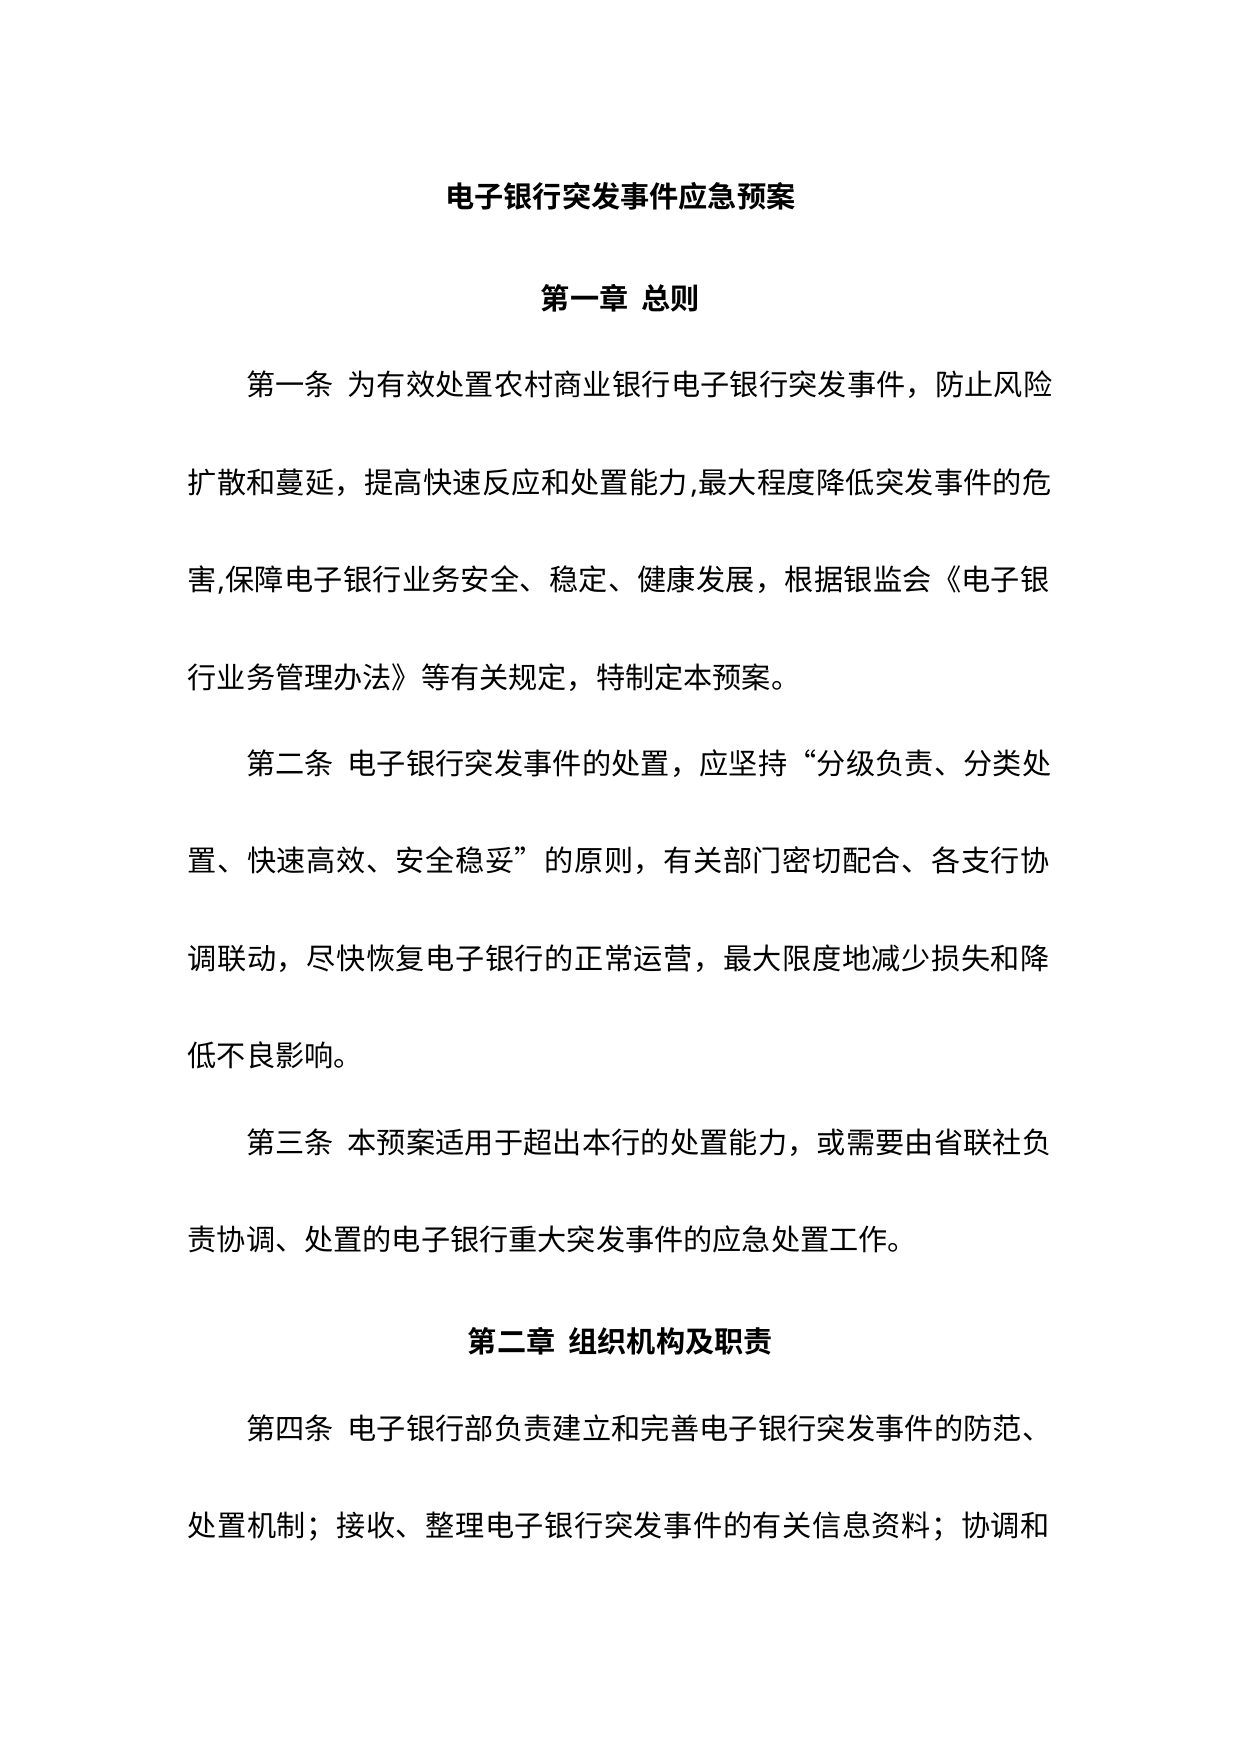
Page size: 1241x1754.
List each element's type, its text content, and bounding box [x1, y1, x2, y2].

text 第一章 总则 [187, 264, 1053, 329]
text 第二章 组织机构及职责 [187, 1308, 1053, 1373]
text 第二条 电子银行突发事件的处置，应坚持“分级负责、分类处置、快速高效、安全稳妥”的原则，有关部门密切配合、各支行协调联动，尽快恢复电子银行的正常运营，最大限度地减少损失和降低不良影响。 [187, 729, 1053, 1087]
text 电子银行突发事件应急预案 [187, 162, 1053, 227]
text 第三条 本预案适用于超出本行的处置能力，或需要由省联社负责协调、处置的电子银行重大突发事件的应急处置工作。 [187, 1108, 1053, 1270]
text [187, 1394, 1053, 1556]
text 第一条 为有效处置农村商业银行电子银行突发事件，防止风险扩散和蔓延，提高快速反应和处置能力,最大程度降低突发事件的危害,保障电子银行业务安全、稳定、健康发展，根据银监会《电子银行业务管理办法》等有关规定，特制定本预案。 [187, 351, 1053, 708]
